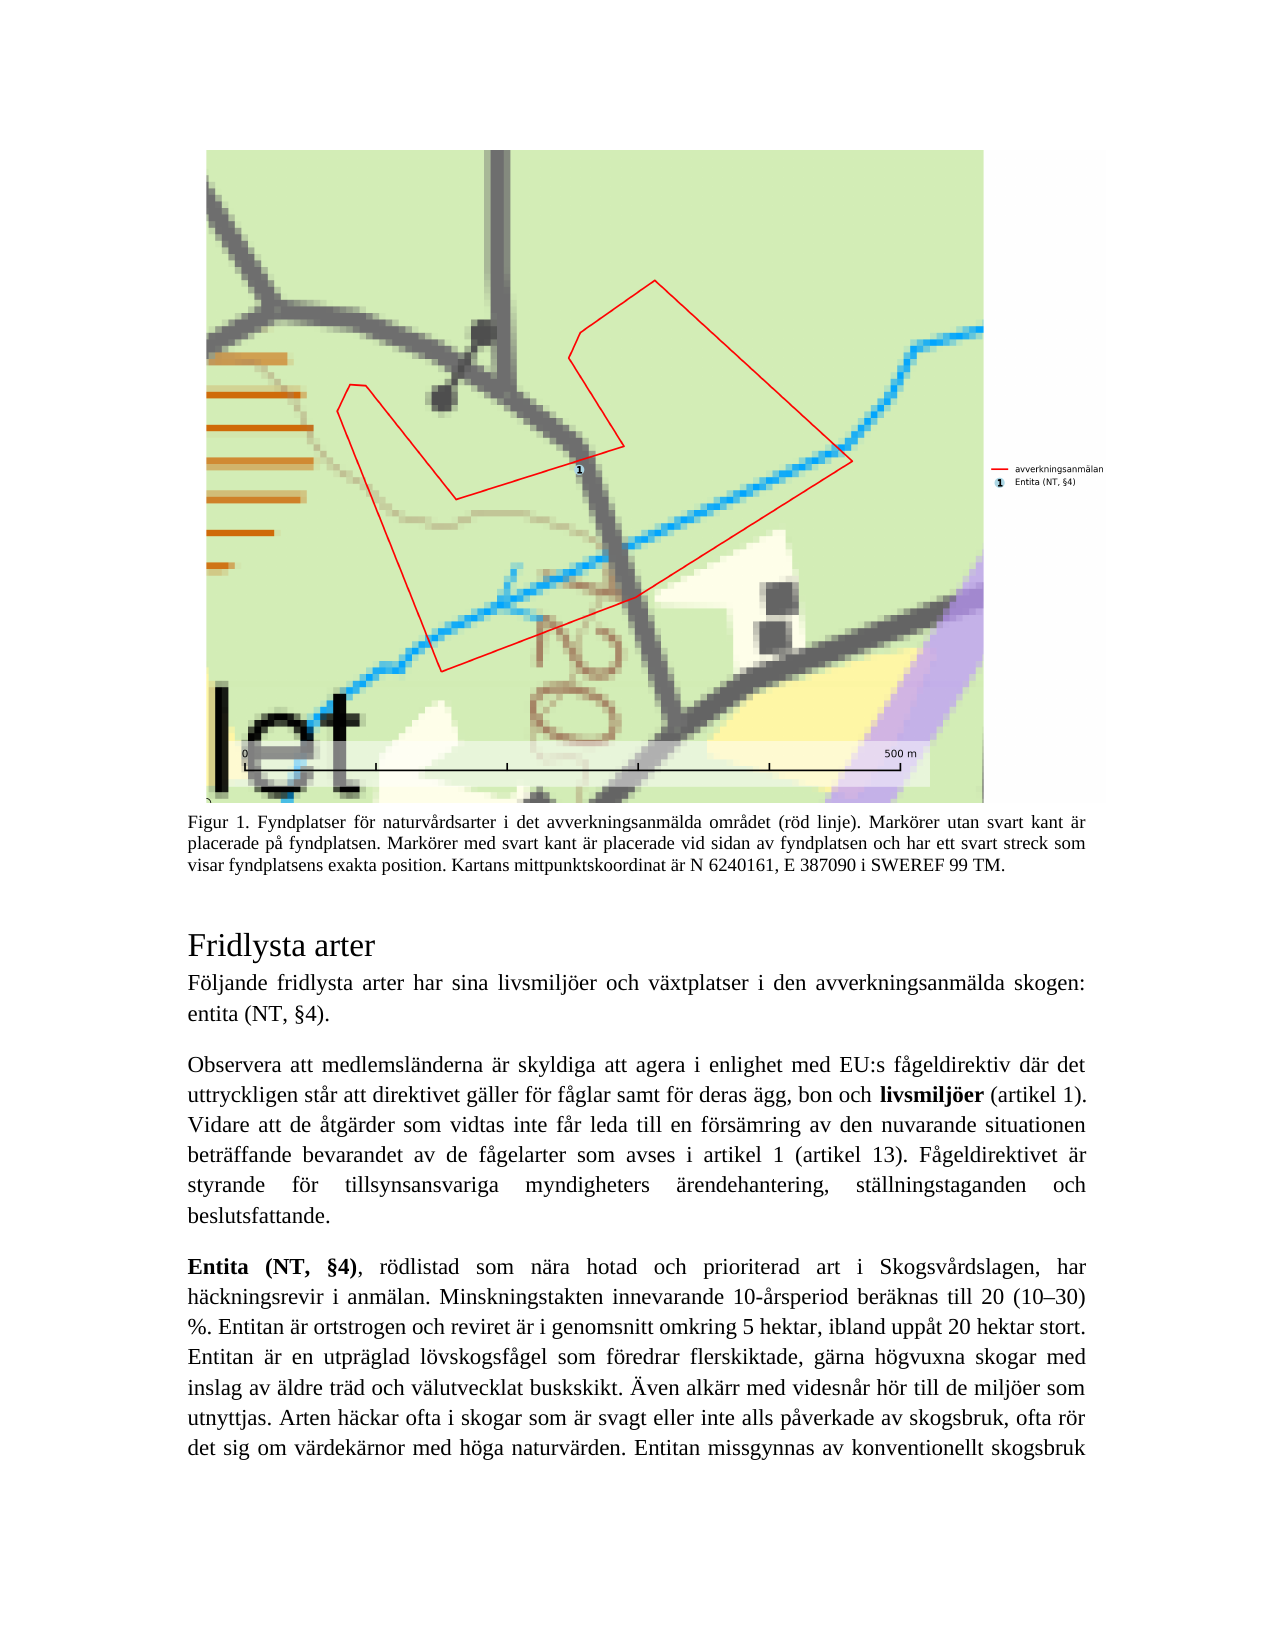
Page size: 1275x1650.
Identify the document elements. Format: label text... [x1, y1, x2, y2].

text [187, 1253, 1087, 1460]
picture [206, 150, 1107, 803]
text Följande fridlysta arter har sina livsmiljöer och växtplatser i den avverkningsanmälda skogen: entita (NT, §4). [187, 969, 1087, 1026]
text Observera att medlemsländerna är skyldiga att agera i enlighet med EU:s fågeldirektiv där det uttryckligen står att direktivet gäller för fåglar samt för deras ägg, bon och livsmiljöer (artikel 1). Vidare att de åtgärder som vidtas inte får leda till en försämring av den nuvarande situationen beträffande bevarandet av de fågelarter som avses i artikel 1 (artikel 13). Fågeldirektivet är styrande för tillsynsansvariga myndigheters ärendehantering, ställningstaganden och beslutsfattande. [187, 1051, 1087, 1228]
subtitle Fridlysta arter [187, 925, 1087, 964]
text Figur 1. Fyndplatser för naturvårdsarter i det avverkningsanmälda området (röd linje). Markörer utan svart kant är placerade på fyndplatsen. Markörer med svart kant är placerade vid sidan av fyndplatsen och har ett svart streck som visar fyndplatsens exakta position. Kartans mittpunktskoordinat är N 6240161, E 387090 i SWEREF 99 TM. [187, 811, 1087, 875]
